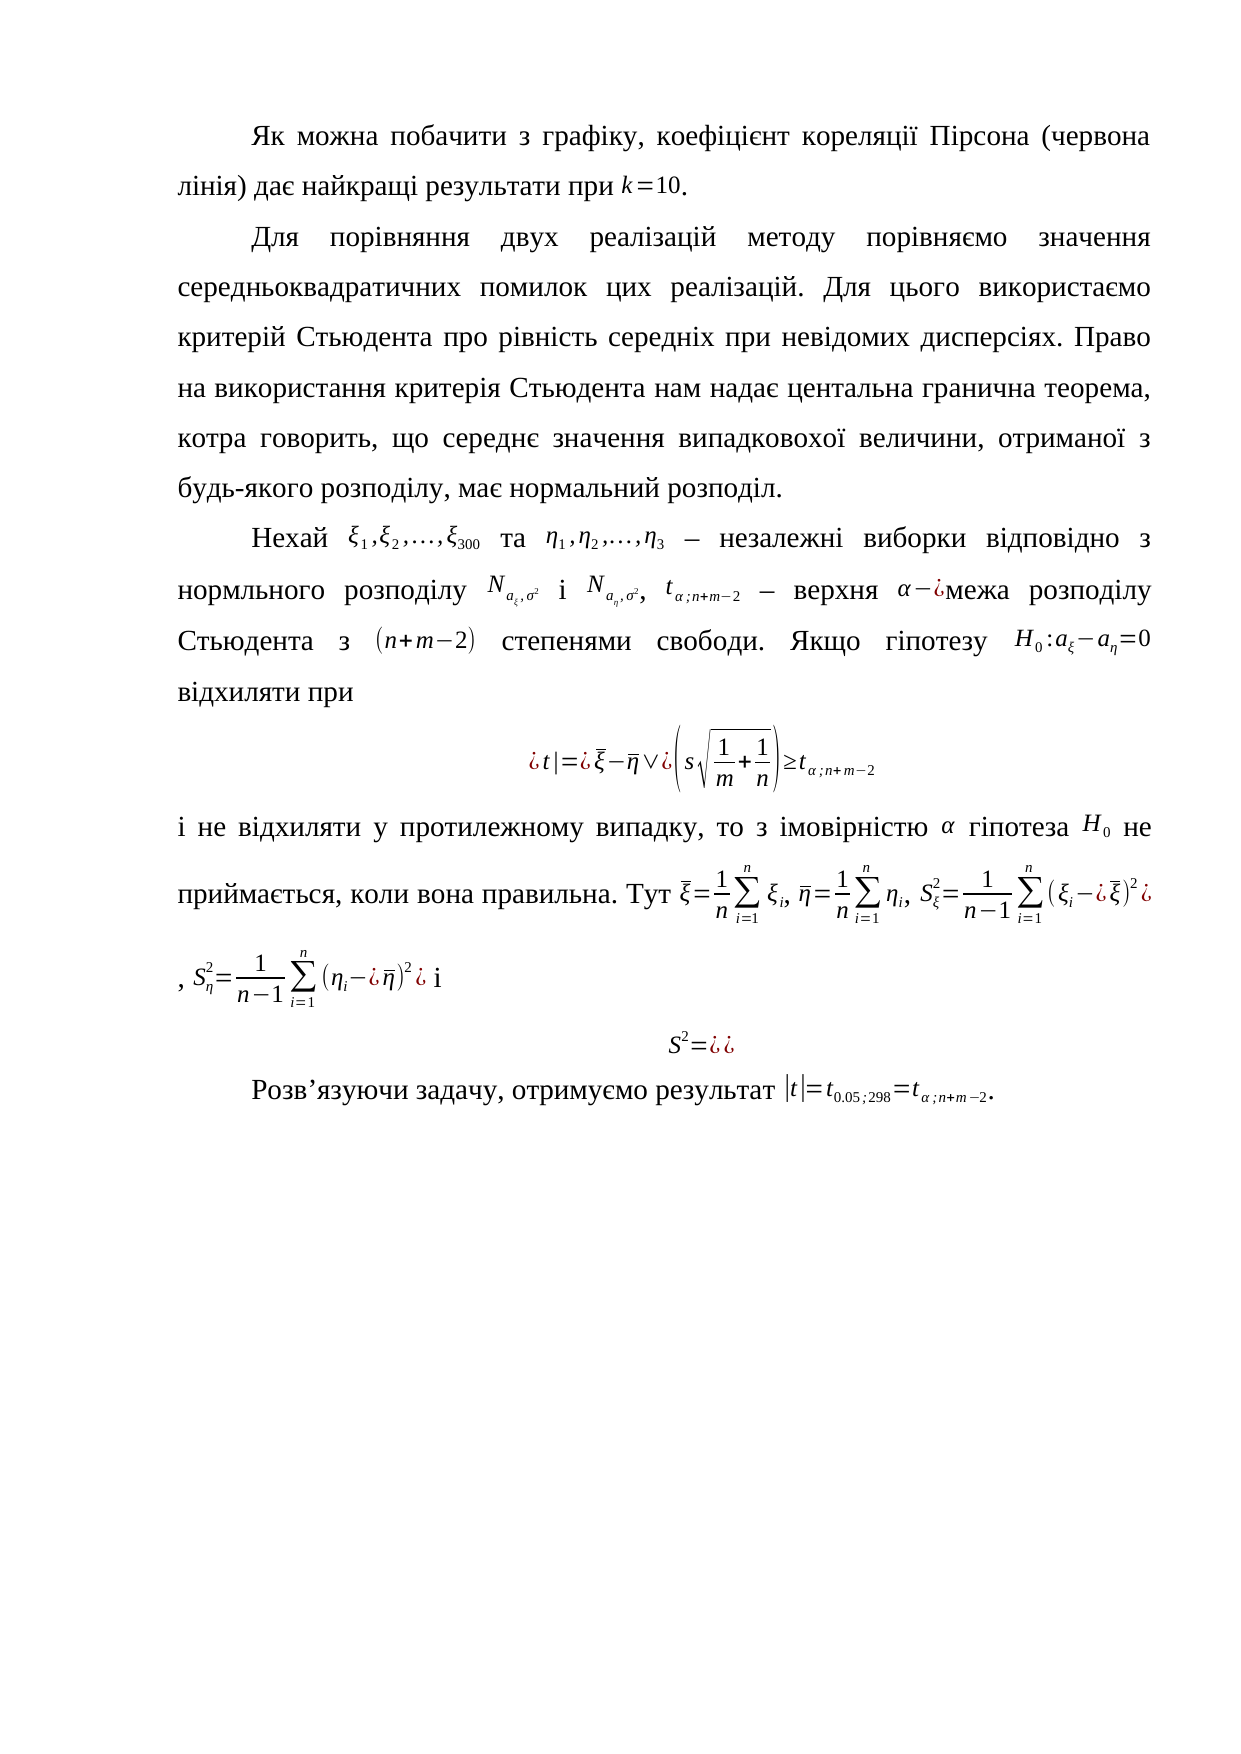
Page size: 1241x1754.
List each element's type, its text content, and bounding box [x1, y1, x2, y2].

text Розв’язуючи задачу, отримуємо результат . [177, 1072, 1152, 1106]
text Для порівняння двух реалізацій методу порівняємо значення середньоквадратичних помилок цих реалізацій. Для цього використаємо критерій Стьюдента про рівність середніх при невідомих дисперсіях. Право на використання критерія Стьюдента нам надає центальна гранична теорема, котра говорить, що середнє значення випадковохої величини, отриманої з будь-якого розподілу, має нормальний розподіл. [177, 219, 1152, 504]
text Нехай та – незалежні виборки відповідно з нормльного розподілу і , – верхня межа розподілу Стьюдента з степенями свободи. Якщо гіпотезу відхиляти при [177, 521, 1152, 707]
text Як можна побачити з графіку, коефіцієнт кореляції Пірсона (червона лінія) дає найкращі результати при . [177, 118, 1152, 202]
text і не відхиляти у протилежному випадку, то з імовірністю гіпотеза не приймається, коли вона правильна. Тут , , , і [177, 809, 1152, 1010]
